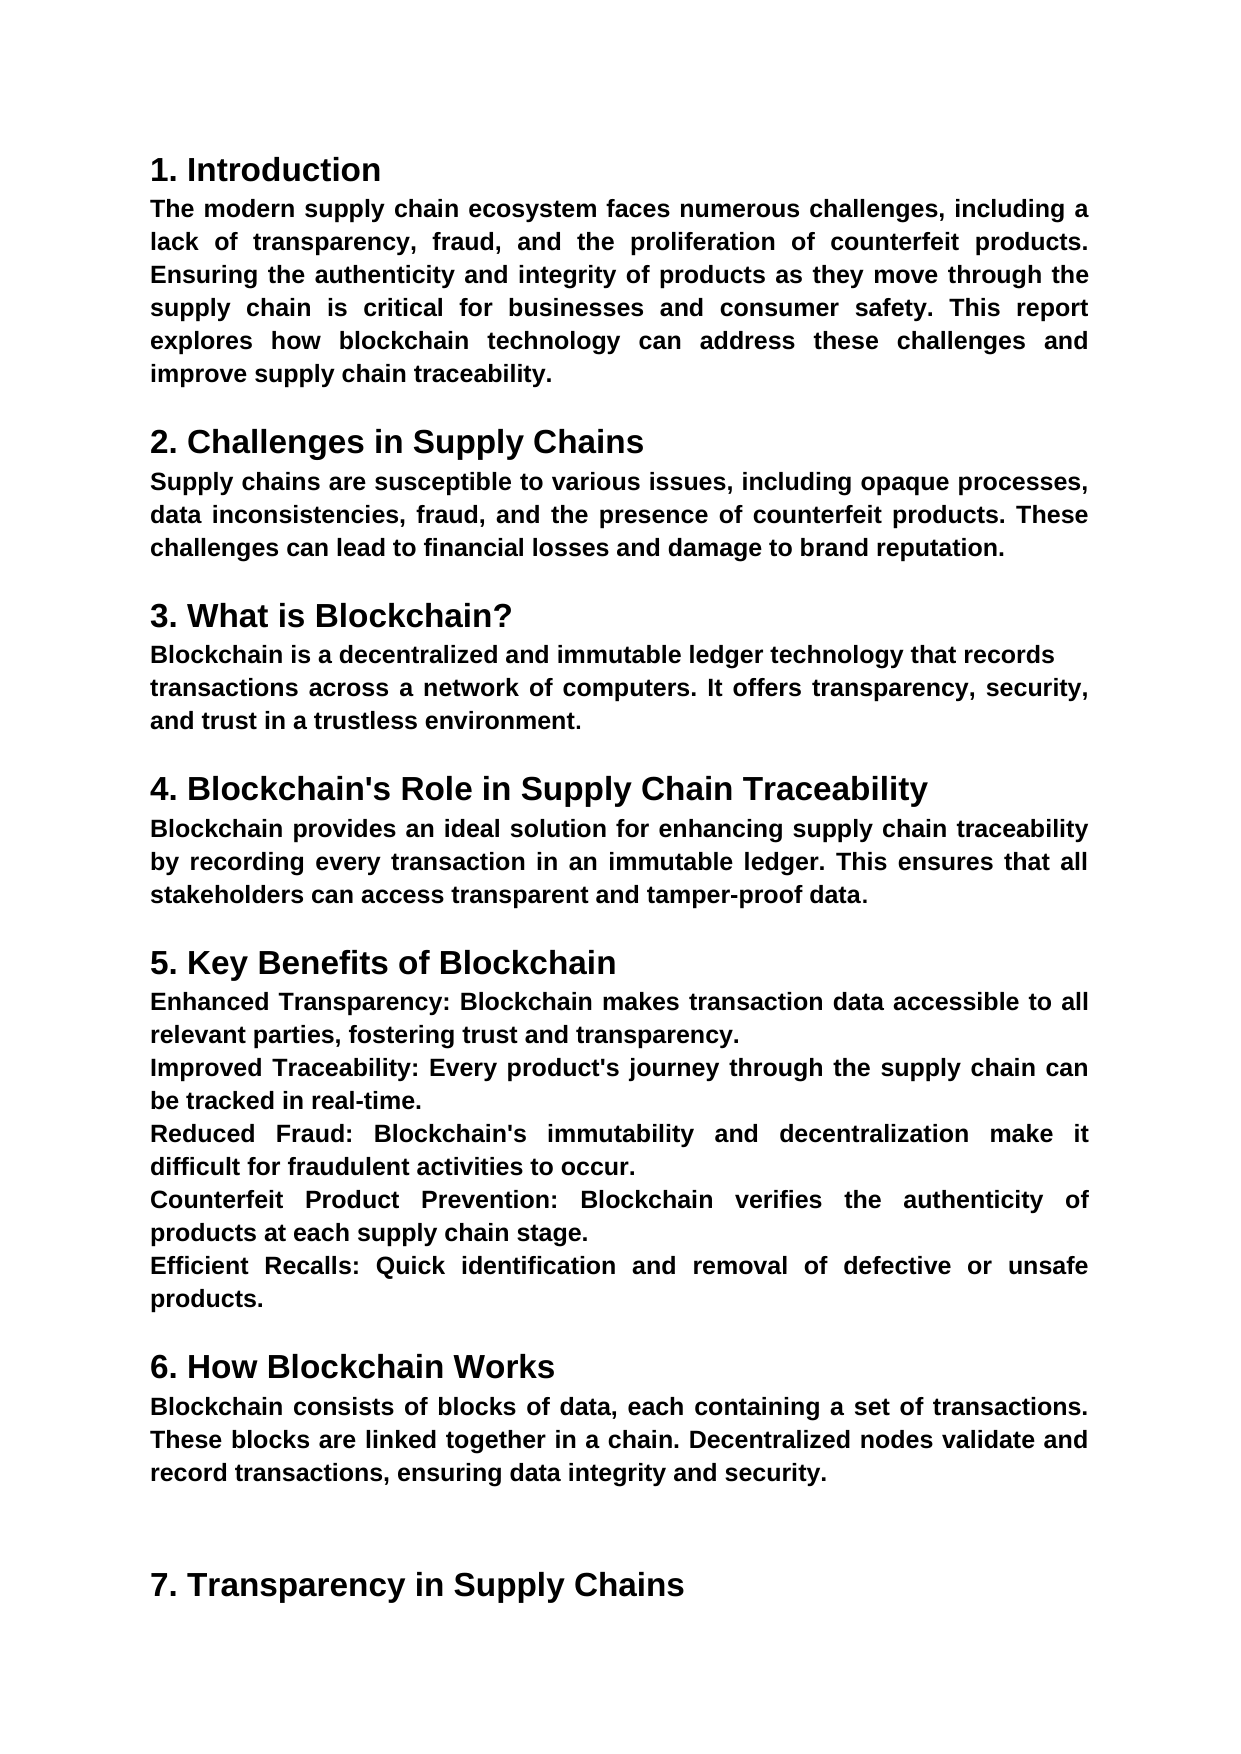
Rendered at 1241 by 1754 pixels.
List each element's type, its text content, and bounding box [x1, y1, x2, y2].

text Improved Traceability: Every product's journey through the supply chain can be tracked in real-time. [150, 1053, 1090, 1115]
text 7. Transparency in Supply Chains [150, 1565, 1090, 1603]
text Blockchain is a decentralized and immutable ledger technology that records [150, 640, 1090, 669]
text transactions across a network of computers. It offers transparency, security, and trust in a trustless environment. [150, 673, 1090, 735]
text Reduced Fraud: Blockchain's immutability and decentralization make it difficult for fraudulent activities to occur. [150, 1119, 1090, 1181]
text Enhanced Transparency: Blockchain makes transaction data accessible to all relevant parties, fostering trust and transparency. [150, 987, 1090, 1049]
text 4. Blockchain's Role in Supply Chain Traceability [150, 769, 1090, 808]
text 3. What is Blockchain? [150, 596, 1090, 634]
text 1. Introduction [150, 150, 1090, 188]
text Blockchain provides an ideal solution for enhancing supply chain traceability by recording every transaction in an immutable ledger. This ensures that all stakeholders can access transparent and tamper-proof data. [150, 813, 1090, 908]
text 5. Key Benefits of Blockchain [150, 943, 1090, 981]
text Blockchain consists of blocks of data, each containing a set of transactions. These blocks are linked together in a chain. Decentralized nodes validate and record transactions, ensuring data integrity and security. [150, 1392, 1090, 1486]
text Counterfeit Product Prevention: Blockchain verifies the authenticity of products at each supply chain stage. [150, 1185, 1090, 1247]
text Supply chains are susceptible to various issues, including opaque processes, data inconsistencies, fraud, and the presence of counterfeit products. These challenges can lead to financial losses and damage to brand reputation. [150, 467, 1090, 561]
text 6. How Blockchain Works [150, 1347, 1090, 1386]
text Efficient Recalls: Quick identification and removal of defective or unsafe products. [150, 1251, 1090, 1313]
text 2. Challenges in Supply Chains [150, 422, 1090, 461]
text The modern supply chain ecosystem faces numerous challenges, including a lack of transparency, fraud, and the proliferation of counterfeit products. Ensuring the authenticity and integrity of products as they move through the supply chain is critical for businesses and consumer safety. This report explores how blockchain technology can address these challenges and improve supply chain traceability. [150, 194, 1090, 388]
